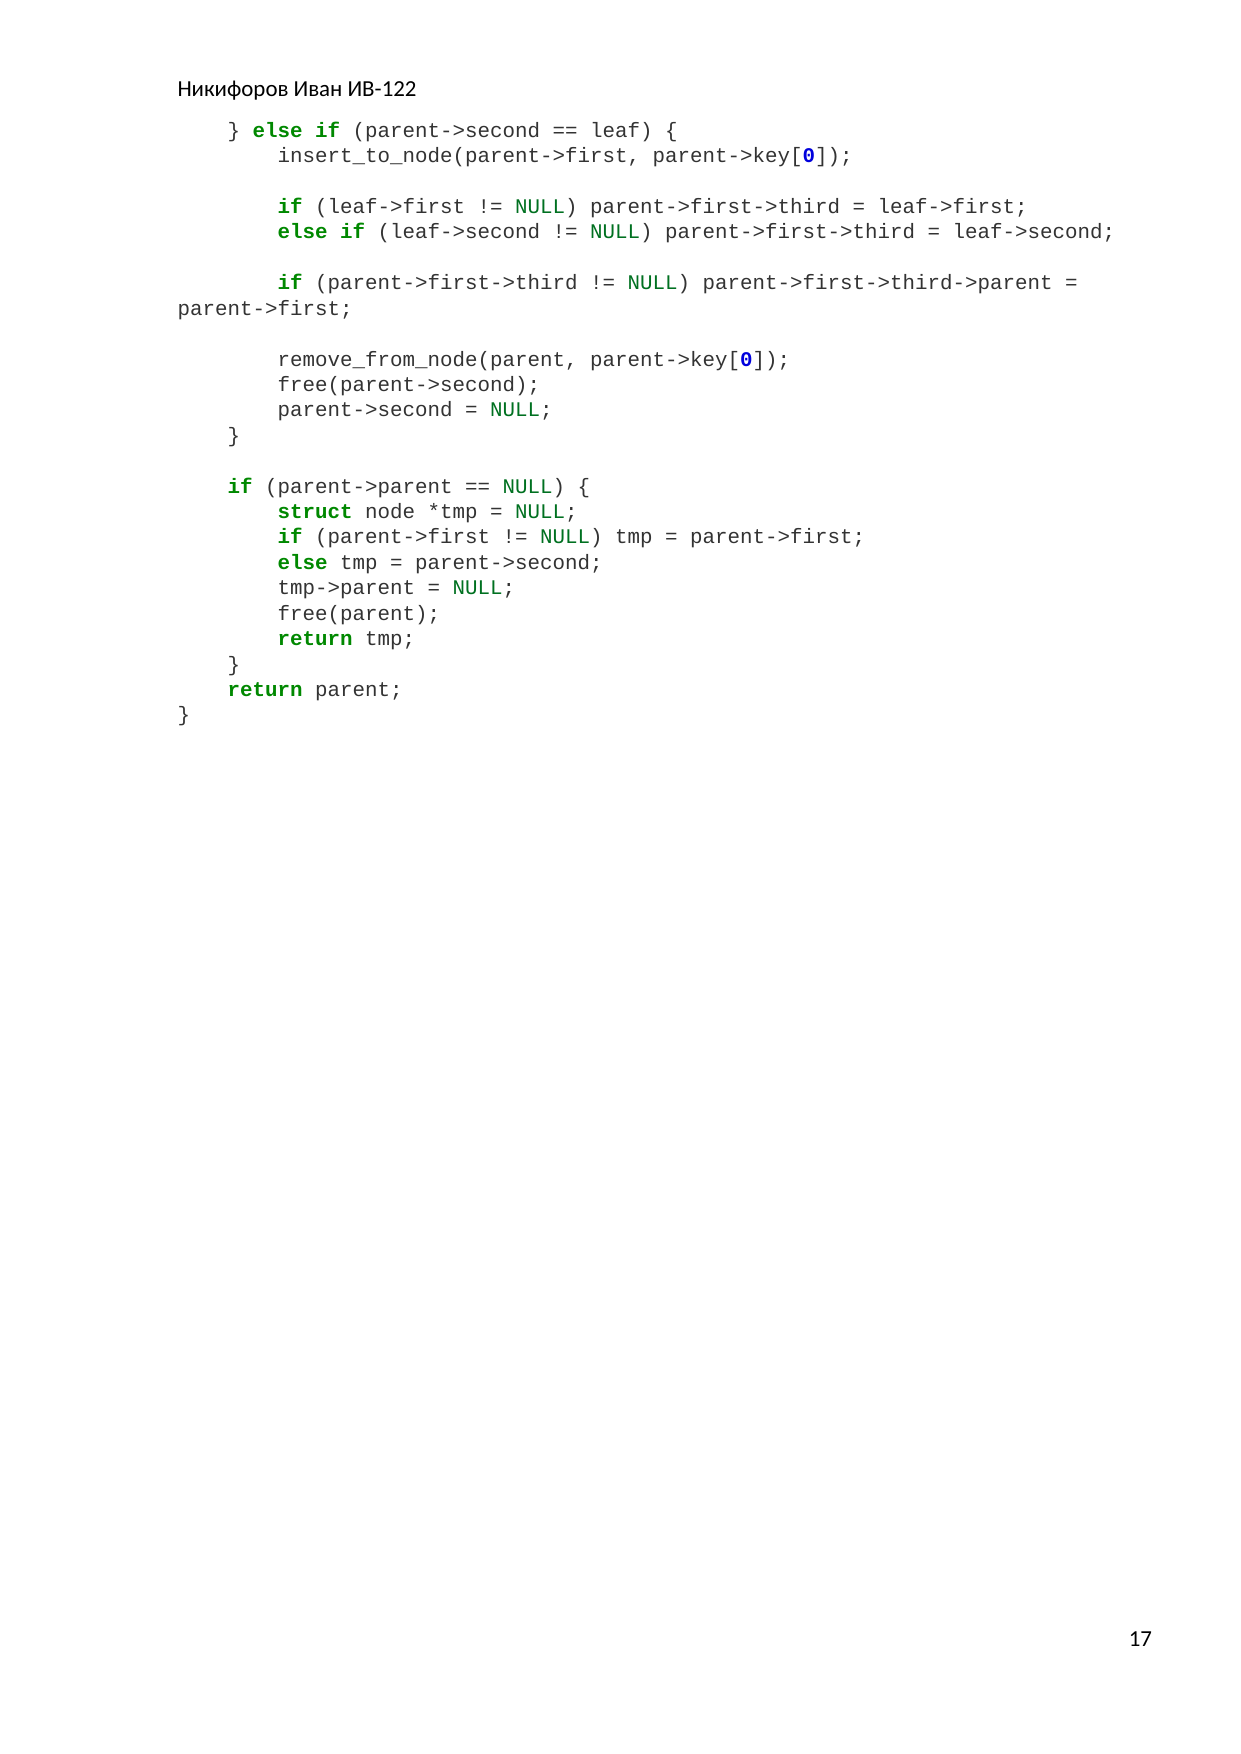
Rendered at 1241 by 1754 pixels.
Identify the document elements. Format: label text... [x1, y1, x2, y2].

text if (leaf->first != NULL) parent->first->third = leaf->first; [177, 194, 1152, 220]
text remove_from_node(parent, parent->key[0]); [177, 347, 1152, 372]
text return parent; [177, 677, 1152, 703]
text struct node *tmp = NULL; [177, 499, 1152, 525]
text return tmp; [177, 626, 1152, 652]
text } [177, 652, 1152, 677]
text if (parent->parent == NULL) { [177, 474, 1152, 499]
text if (parent->first->third != NULL) parent->first->third->parent = parent->first; [177, 271, 1152, 321]
text } else if (parent->second == leaf) { [177, 118, 1152, 143]
text free(parent->second); [177, 372, 1152, 398]
text free(parent); [177, 601, 1152, 626]
text parent->second = NULL; [177, 398, 1152, 423]
text insert_to_node(parent->first, parent->key[0]); [177, 143, 1152, 169]
text tmp->parent = NULL; [177, 576, 1152, 601]
text } [177, 703, 1152, 728]
text if (parent->first != NULL) tmp = parent->first; [177, 525, 1152, 550]
text } [177, 423, 1152, 448]
text else if (leaf->second != NULL) parent->first->third = leaf->second; [177, 220, 1152, 245]
text else tmp = parent->second; [177, 550, 1152, 576]
